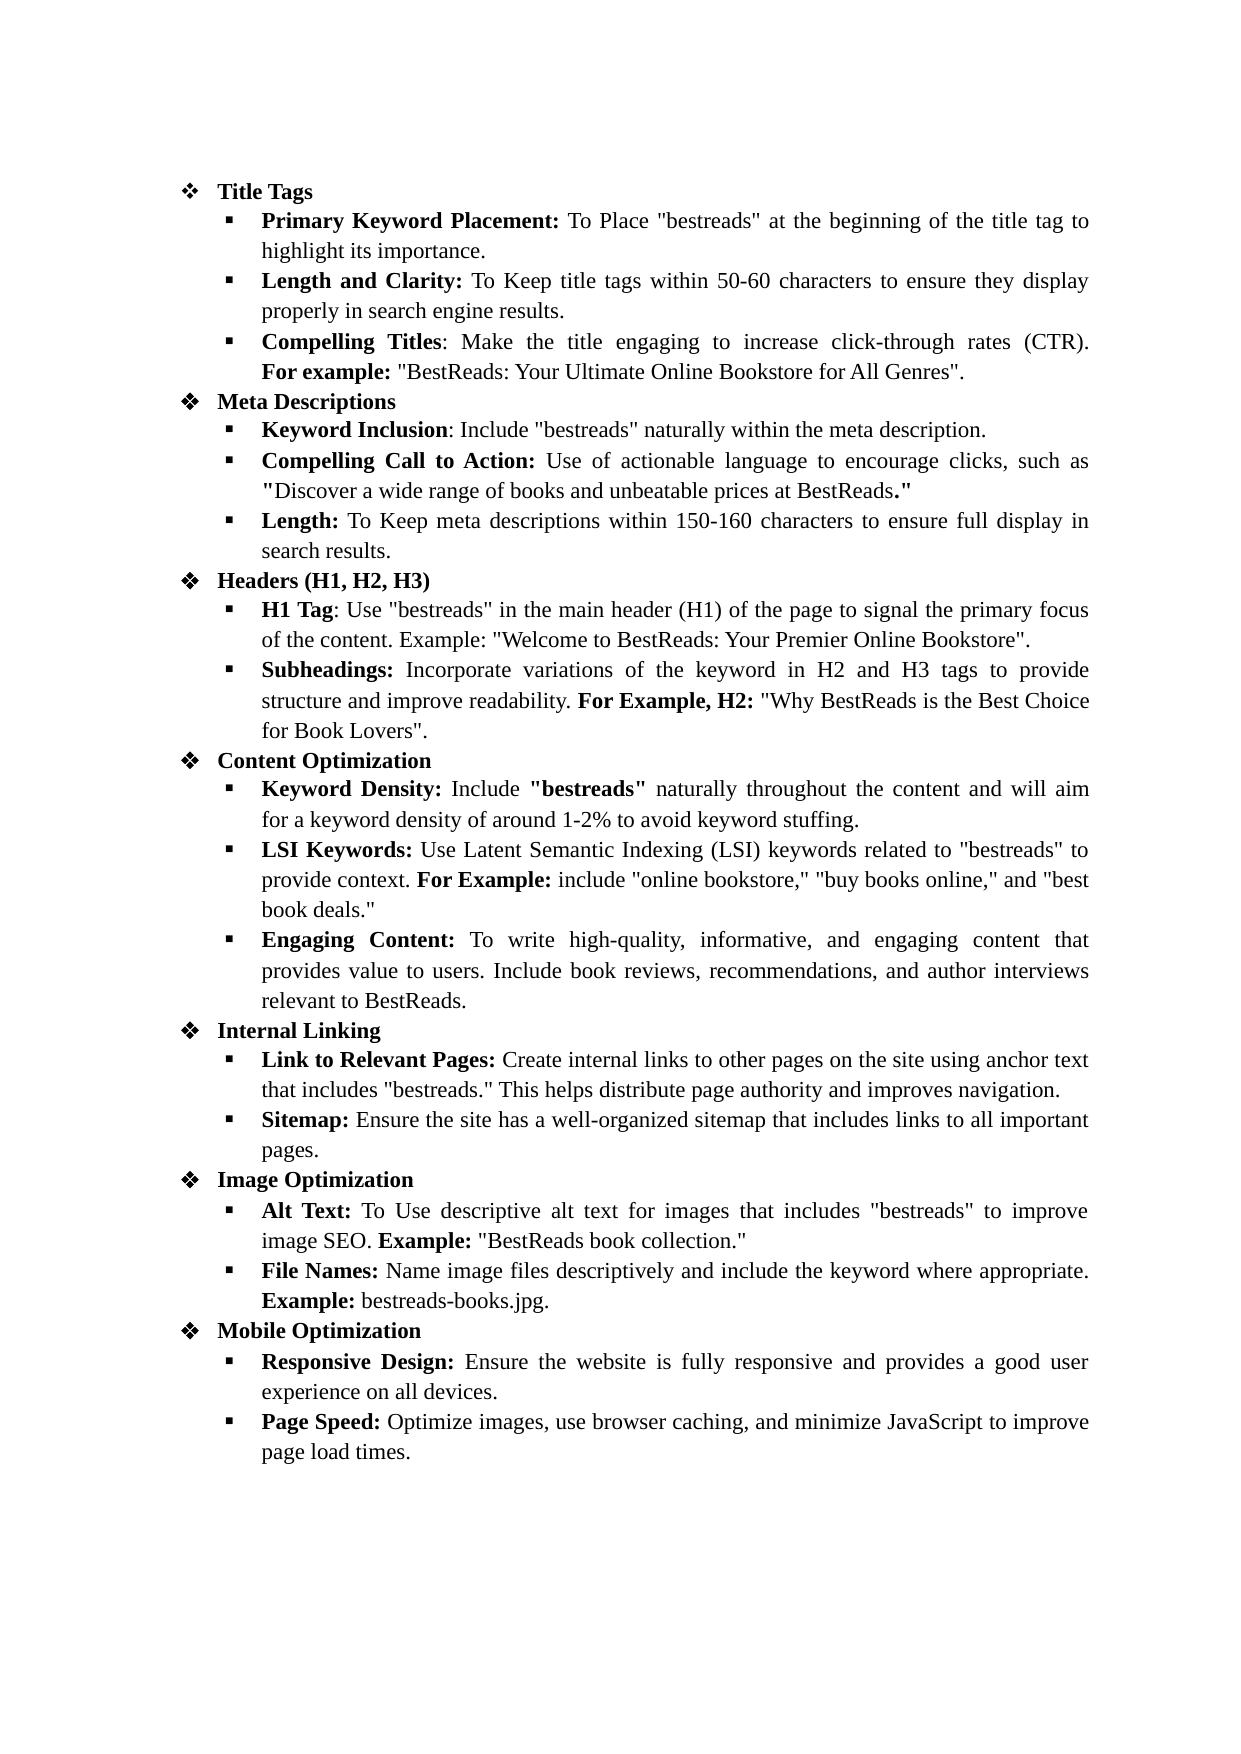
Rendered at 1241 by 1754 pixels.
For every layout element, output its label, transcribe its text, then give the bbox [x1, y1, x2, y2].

list Page Speed: Optimize images, use browser caching, and minimize JavaScript to improve page load times. [224, 1408, 1090, 1465]
list Link to Relevant Pages: Create internal links to other pages on the site using anchor text that includes "bestreads." This helps distribute page authority and improves navigation. [224, 1046, 1090, 1102]
list Keyword Inclusion: Include "bestreads" naturally within the meta description. [224, 417, 1090, 443]
list Compelling Titles: Make the title engaging to increase click-through rates (CTR). For example: "BestReads: Your Ultimate Online Bookstore for All Genres". [224, 328, 1090, 384]
list Alt Text: To Use descriptive alt text for images that includes "bestreads" to improve image SEO. Example: "BestReads book collection." [224, 1197, 1090, 1253]
list H1 Tag: Use "bestreads" in the main header (H1) of the page to signal the primary focus of the content. Example: "Welcome to BestReads: Your Premier Online Bookstore". [224, 596, 1090, 653]
list Keyword Density: Include "bestreads" naturally throughout the content and will aim for a keyword density of around 1-2% to avoid keyword stuffing. [224, 776, 1090, 832]
list Headers (H1, H2, H3) [179, 568, 1090, 594]
list Image Optimization [179, 1166, 1090, 1193]
list Title Tags [179, 178, 1090, 205]
list Responsive Design: Ensure the website is fully responsive and provides a good user experience on all devices. [224, 1348, 1090, 1404]
list Sitemap: Ensure the site has a well-organized sitemap that includes links to all important pages. [224, 1106, 1090, 1163]
list Primary Keyword Placement: To Place "bestreads" at the beginning of the title tag to highlight its importance. [224, 207, 1090, 263]
list Engaging Content: To write high-quality, informative, and engaging content that provides value to users. Include book reviews, recommendations, and author interviews relevant to BestReads. [224, 927, 1090, 1013]
list File Names: Name image files descriptively and include the keyword where appropriate. Example: bestreads-books.jpg. [224, 1257, 1090, 1314]
list Subheadings: Incorporate variations of the keyword in H2 and H3 tags to provide structure and improve readability. For Example, H2: "Why BestReads is the Best Choice for Book Lovers". [224, 656, 1090, 743]
list Meta Descriptions [179, 388, 1090, 414]
list LSI Keywords: Use Latent Semantic Indexing (LSI) keywords related to "bestreads" to provide context. For Example: include "online bookstore," "buy books online," and "best book deals." [224, 836, 1090, 923]
list Mobile Optimization [179, 1317, 1090, 1344]
list Content Optimization [179, 747, 1090, 773]
list Internal Linking [179, 1017, 1090, 1043]
list Compelling Call to Action: Use of actionable language to encourage clicks, such as "Discover a wide range of books and unbeatable prices at BestReads." [224, 447, 1090, 503]
list Length: To Keep meta descriptions within 150-160 characters to ensure full display in search results. [224, 507, 1090, 564]
list Length and Clarity: To Keep title tags within 50-60 characters to ensure they display properly in search engine results. [224, 267, 1090, 324]
